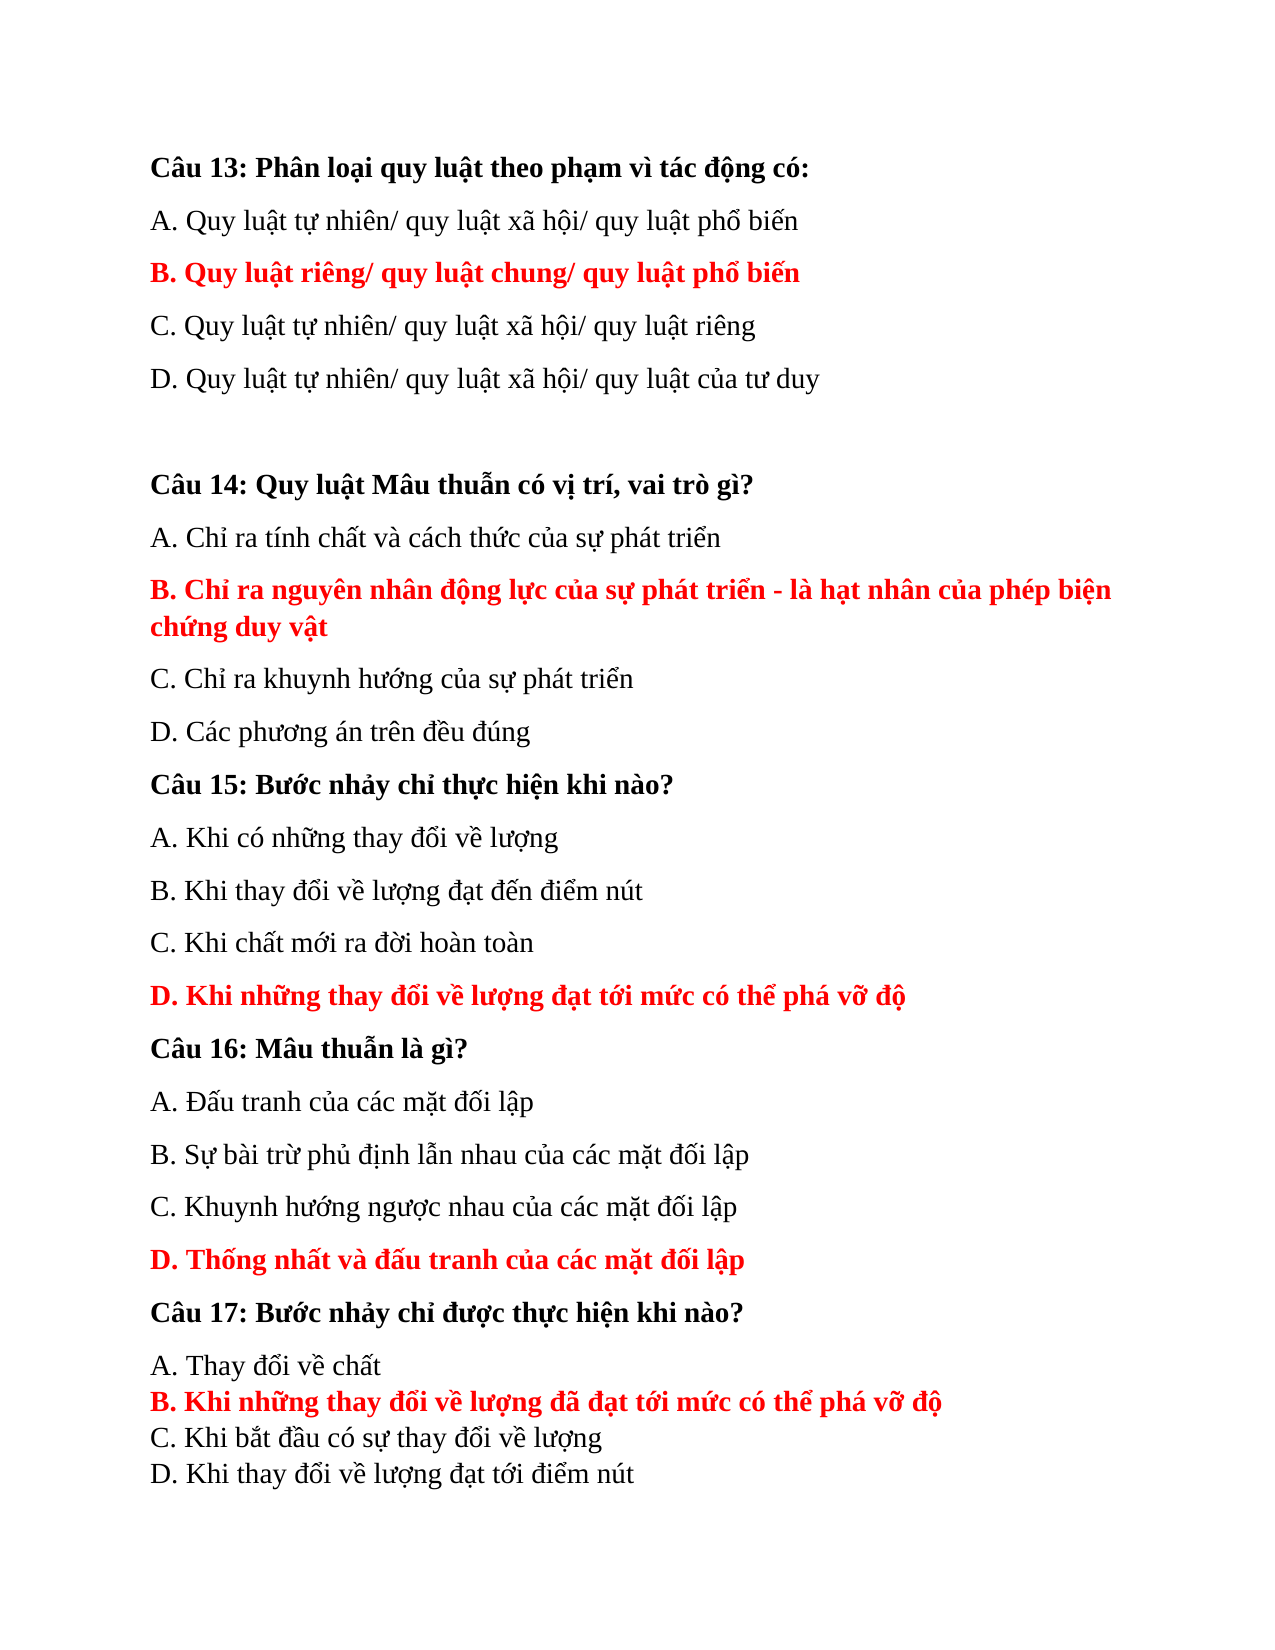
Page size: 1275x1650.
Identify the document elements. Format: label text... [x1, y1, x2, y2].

text A. Đấu tranh của các mặt đối lập [150, 1084, 1125, 1117]
text Câu 13: Phân loại quy luật theo phạm vì tác động có: [150, 150, 1125, 183]
text C. Khi chất mới ra đời hoàn toàn [150, 926, 1125, 959]
text B. Khi thay đổi về lượng đạt đến điểm nút [150, 873, 1125, 906]
text C. Quy luật tự nhiên/ quy luật xã hội/ quy luật riêng [150, 308, 1125, 342]
text D. Khi những thay đổi về lượng đạt tới mức có thể phá vỡ độ [150, 978, 1125, 1012]
text A. Thay đổi về chất B. Khi những thay đổi về lượng đã đạt tới mức có thể phá vỡ độ C. Khi bắt đầu có sự thay đổi về lượng D. Khi thay đổi về lượng đạt tới điểm nút [150, 1348, 1125, 1490]
text B. Chỉ ra nguyên nhân động lực của sự phát triển - là hạt nhân của phép biện chứng duy vật [150, 572, 1125, 642]
text A. Quy luật tự nhiên/ quy luật xã hội/ quy luật phổ biến [150, 203, 1125, 236]
text D. Quy luật tự nhiên/ quy luật xã hội/ quy luật của tư duy [150, 361, 1125, 395]
text D. Các phương án trên đều đúng [150, 714, 1125, 748]
text A. Khi có những thay đổi về lượng [150, 820, 1125, 853]
text C. Chỉ ra khuynh hướng của sự phát triển [150, 661, 1125, 695]
text D. Thống nhất và đấu tranh của các mặt đối lập [150, 1242, 1125, 1276]
text Câu 16: Mâu thuẫn là gì? [150, 1031, 1125, 1065]
text Câu 14: Quy luật Mâu thuẫn có vị trí, vai trò gì? [150, 467, 1125, 500]
text Câu 15: Bước nhảy chỉ thực hiện khi nào? [150, 767, 1125, 801]
text B. Sự bài trừ phủ định lẫn nhau của các mặt đối lập [150, 1137, 1125, 1170]
text A. Chỉ ra tính chất và cách thức của sự phát triển [150, 520, 1125, 553]
text Câu 17: Bước nhảy chỉ được thực hiện khi nào? [150, 1295, 1125, 1329]
text B. Quy luật riêng/ quy luật chung/ quy luật phổ biến [150, 256, 1125, 289]
text C. Khuynh hướng ngược nhau của các mặt đối lập [150, 1189, 1125, 1223]
